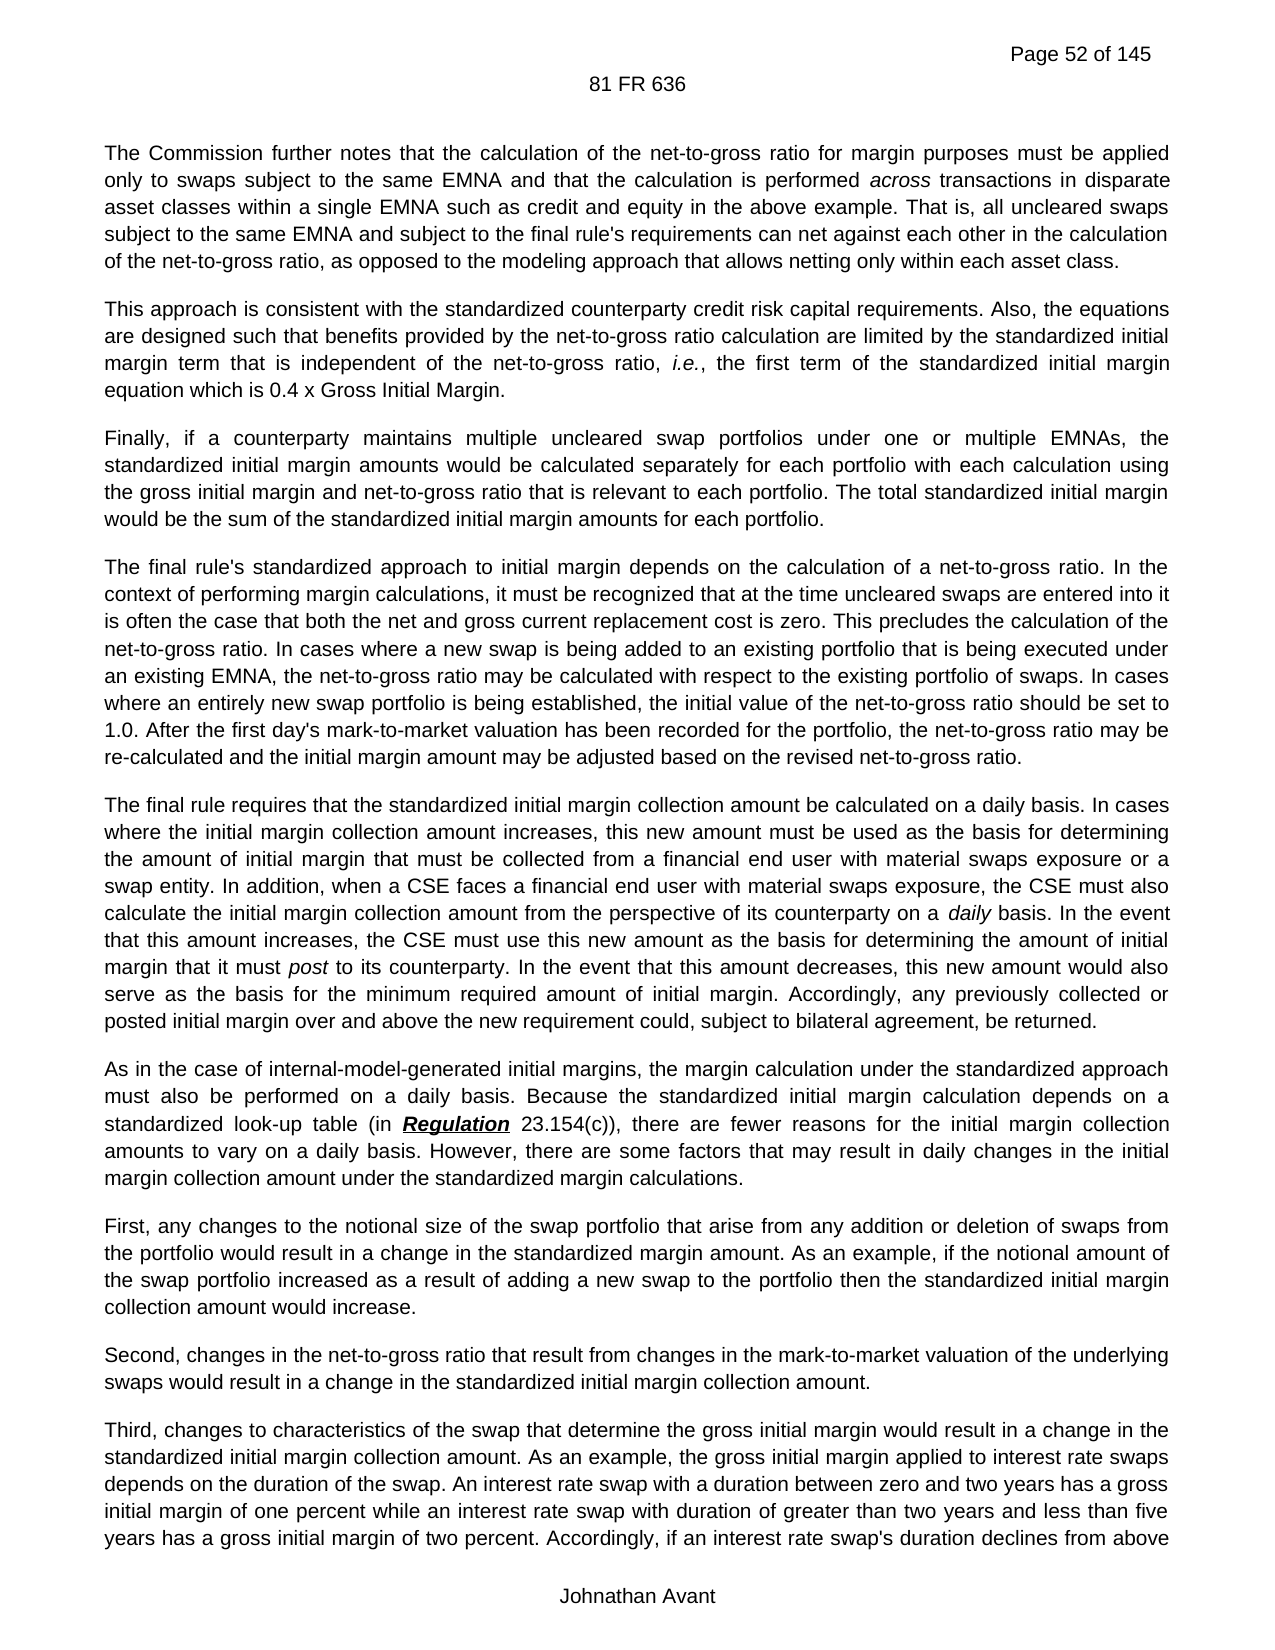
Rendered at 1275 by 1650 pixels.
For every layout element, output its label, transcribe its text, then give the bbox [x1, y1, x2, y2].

text As in the case of internal-model-generated initial margins, the margin calculation under the standardized approach must also be performed on a daily basis. Because the standardized initial margin calculation depends on a standardized look-up table (in Regulation 23.154(c)), there are fewer reasons for the initial margin collection amounts to vary on a daily basis. However, there are some factors that may result in daily changes in the initial margin collection amount under the standardized margin calculations. [104, 1054, 1171, 1189]
text The final rule's standardized approach to initial margin depends on the calculation of a net-to-gross ratio. In the context of performing margin calculations, it must be recognized that at the time uncleared swaps are entered into it is often the case that both the net and gross current replacement cost is zero. This precludes the calculation of the net-to-gross ratio. In cases where a new swap is being added to an existing portfolio that is being executed under an existing EMNA, the net-to-gross ratio may be calculated with respect to the existing portfolio of swaps. In cases where an entirely new swap portfolio is being established, the initial value of the net-to-gross ratio should be set to 1.0. After the first day's mark-to-market valuation has been recorded for the portfolio, the net-to-gross ratio may be re-calculated and the initial margin amount may be adjusted based on the revised net-to-gross ratio. [104, 552, 1171, 769]
text First, any changes to the notional size of the swap portfolio that arise from any addition or deletion of swaps from the portfolio would result in a change in the standardized margin amount. As an example, if the notional amount of the swap portfolio increased as a result of adding a new swap to the portfolio then the standardized initial margin collection amount would increase. [104, 1210, 1171, 1319]
text Second, changes in the net-to-gross ratio that result from changes in the mark-to-market valuation of the underlying swaps would result in a change in the standardized initial margin collection amount. [104, 1339, 1171, 1394]
text The final rule requires that the standardized initial margin collection amount be calculated on a daily basis. In cases where the initial margin collection amount increases, this new amount must be used as the basis for determining the amount of initial margin that must be collected from a financial end user with material swaps exposure or a swap entity. In addition, when a CSE faces a financial end user with material swaps exposure, the CSE must also calculate the initial margin collection amount from the perspective of its counterparty on a daily basis. In the event that this amount increases, the CSE must use this new amount as the basis for determining the amount of initial margin that it must post to its counterparty. In the event that this amount decreases, this new amount would also serve as the basis for the minimum required amount of initial margin. Accordingly, any previously collected or posted initial margin over and above the new requirement could, subject to bilateral agreement, be returned. [104, 789, 1171, 1033]
text This approach is consistent with the standardized counterparty credit risk capital requirements. Also, the equations are designed such that benefits provided by the net-to-gross ratio calculation are limited by the standardized initial margin term that is independent of the net-to-gross ratio, i.e., the first term of the standardized initial margin equation which is 0.4 x Gross Initial Margin. [104, 294, 1171, 402]
text Finally, if a counterparty maintains multiple uncleared swap portfolios under one or multiple EMNAs, the standardized initial margin amounts would be calculated separately for each portfolio with each calculation using the gross initial margin and net-to-gross ratio that is relevant to each portfolio. The total standardized initial margin would be the sum of the standardized initial margin amounts for each portfolio. [104, 423, 1171, 531]
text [104, 1414, 1171, 1550]
text The Commission further notes that the calculation of the net-to-gross ratio for margin purposes must be applied only to swaps subject to the same EMNA and that the calculation is performed across transactions in disparate asset classes within a single EMNA such as credit and equity in the above example. That is, all uncleared swaps subject to the same EMNA and subject to the final rule's requirements can net against each other in the calculation of the net-to-gross ratio, as opposed to the modeling approach that allows netting only within each asset class. [104, 137, 1171, 273]
